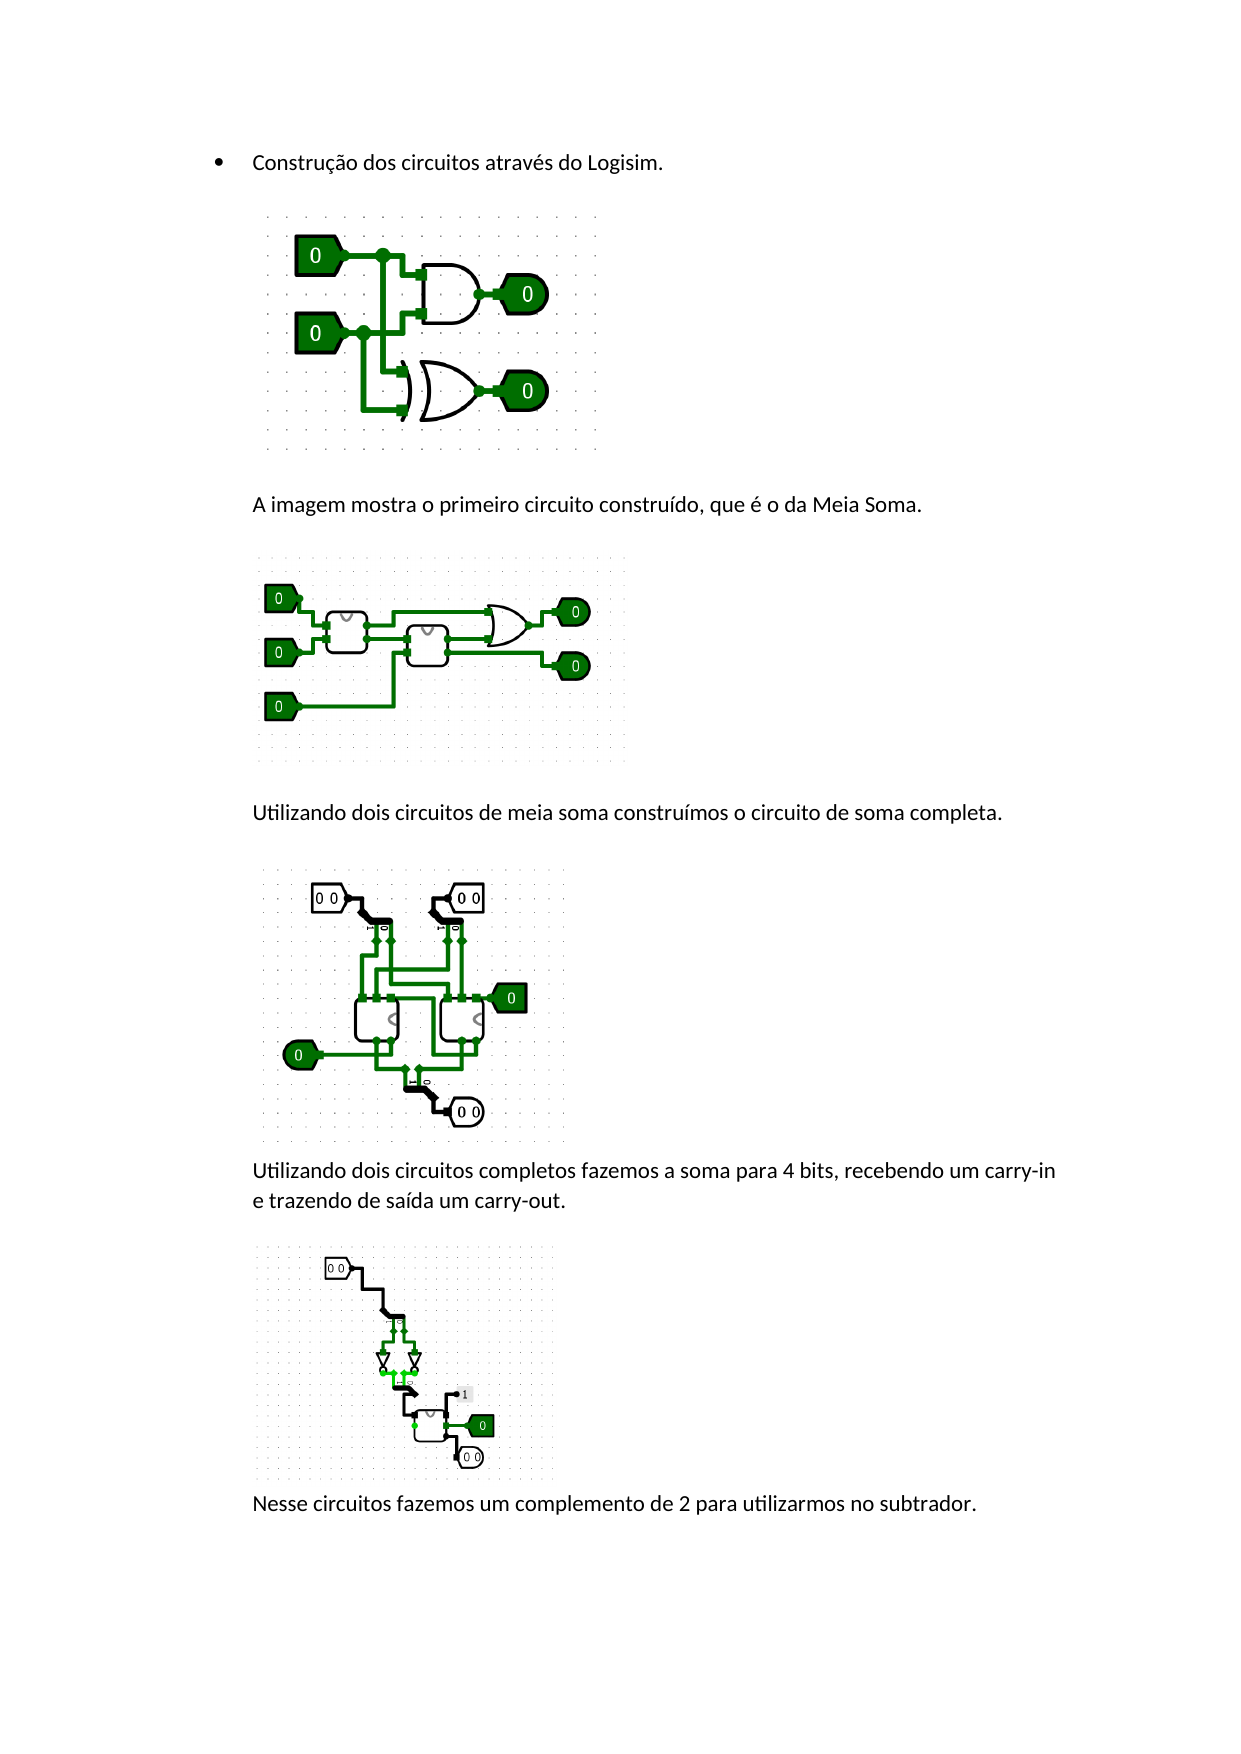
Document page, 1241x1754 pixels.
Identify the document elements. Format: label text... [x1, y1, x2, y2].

list Construção dos circuitos através do Logisim. [215, 148, 1063, 176]
picture [252, 208, 600, 458]
list Utilizando dois circuitos completos fazemos a soma para 4 bits, recebendo um carry-in [252, 1156, 1063, 1184]
picture [252, 858, 568, 1154]
list e trazendo de saída um carry-out. [252, 1186, 1063, 1214]
list Utilizando dois circuitos de meia soma construímos o circuito de soma completa. [252, 798, 1063, 826]
picture [252, 1246, 557, 1487]
list A imagem mostra o primeiro circuito construído, que é o da Meia Soma. [252, 490, 1063, 518]
list Nesse circuitos fazemos um complemento de 2 para utilizarmos no subtrador. [252, 1489, 1063, 1517]
picture [252, 550, 628, 766]
